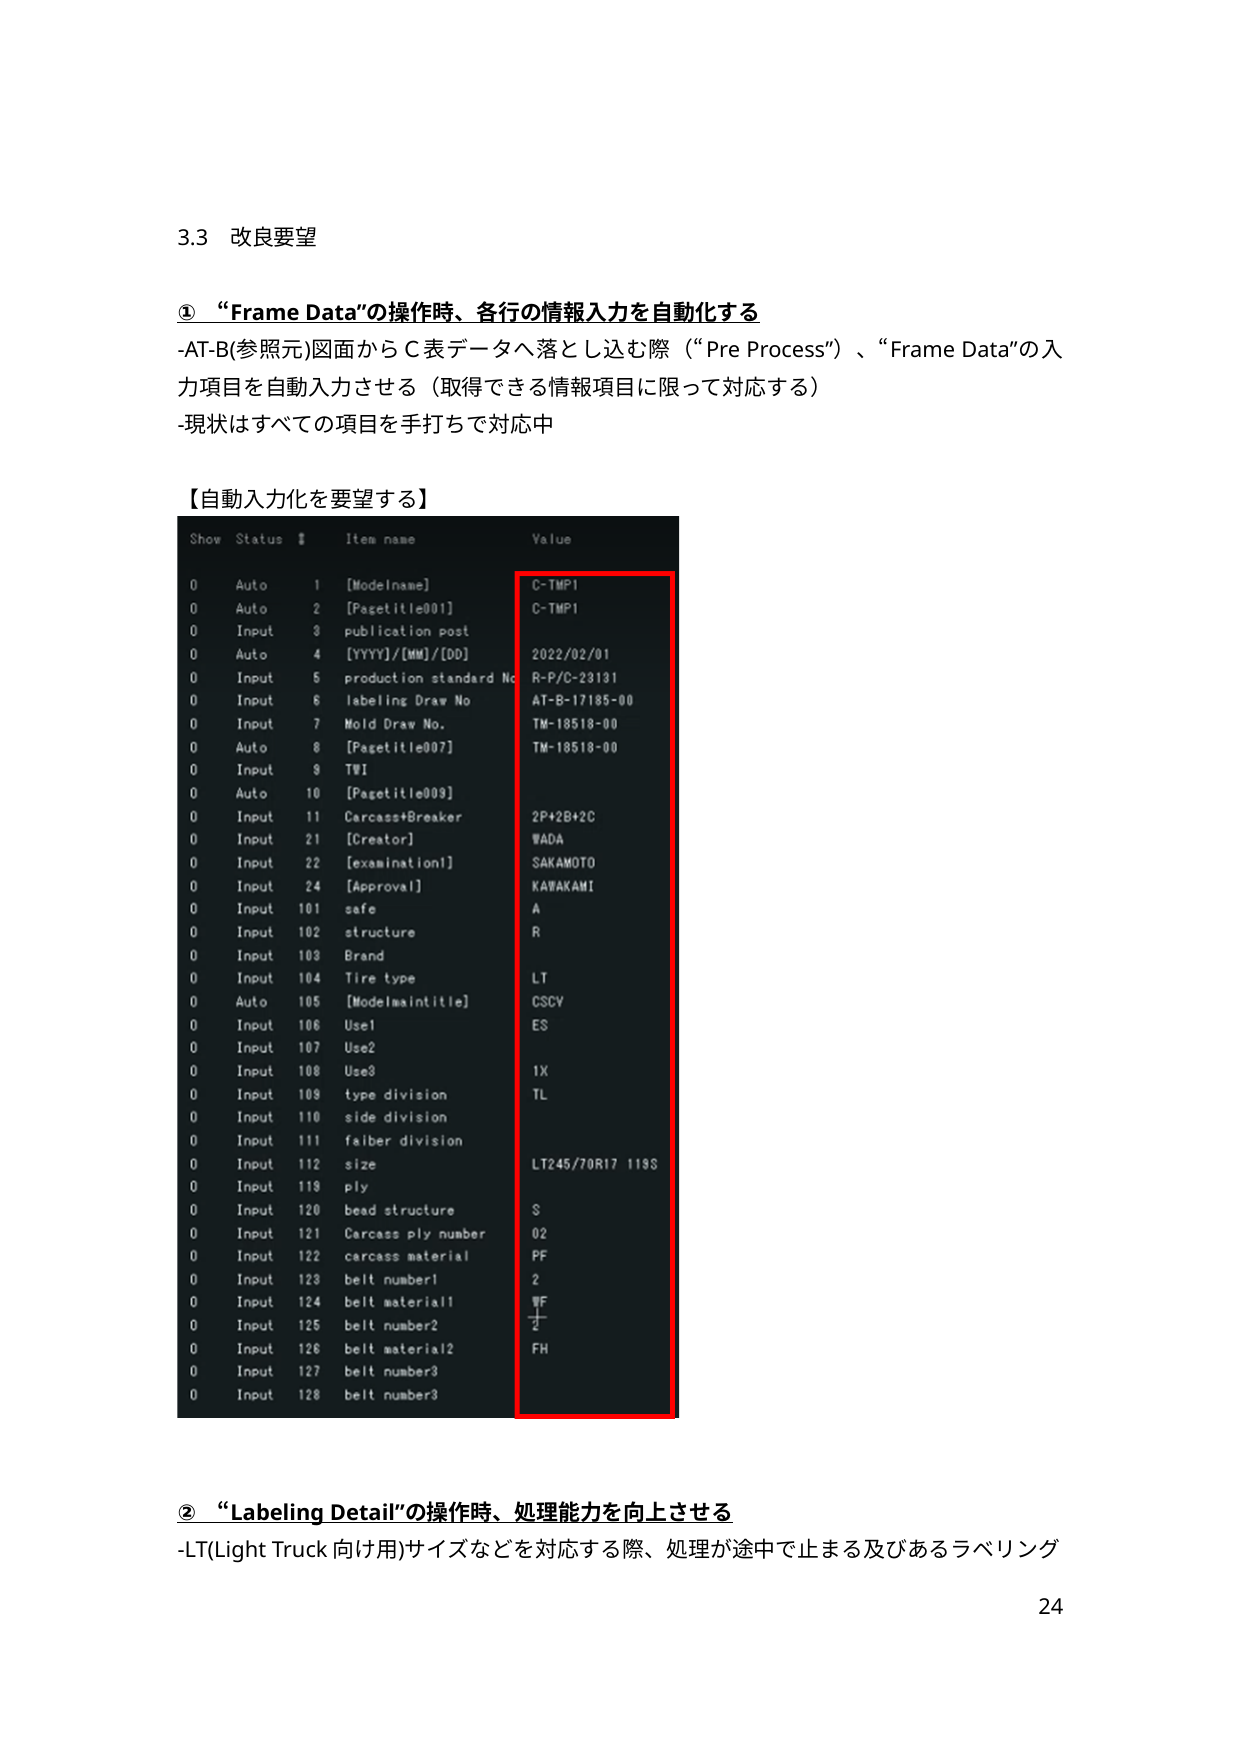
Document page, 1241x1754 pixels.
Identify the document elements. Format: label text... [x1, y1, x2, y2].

list ‐現状はすべての項目を手打ちで対応中 [177, 404, 1063, 442]
picture [177, 516, 680, 1419]
subtitle 3.3 改良要望 [177, 217, 1063, 254]
text 【自動入力化を要望する】 [177, 479, 1063, 517]
list ① “Frame Data”の操作時、各行の情報入力を自動化する [177, 292, 1063, 329]
list ② “Labeling Detail”の操作時、処理能力を向上させる [177, 1492, 1063, 1529]
list ‐LT(Light Truck向け用)サイズなどを対応する際、処理が途中で止まる及びあるラベリングが漏れて表のピクチャに転記されないなど不具合が多々発生する [177, 1529, 1063, 1567]
list ‐AT-B(参照元)図面からＣ表データへ落とし込む際（“Pre Process”）、“Frame Data”の入力項目を自動入力させる（取得できる情報項目に限って対応する） [177, 329, 1063, 404]
